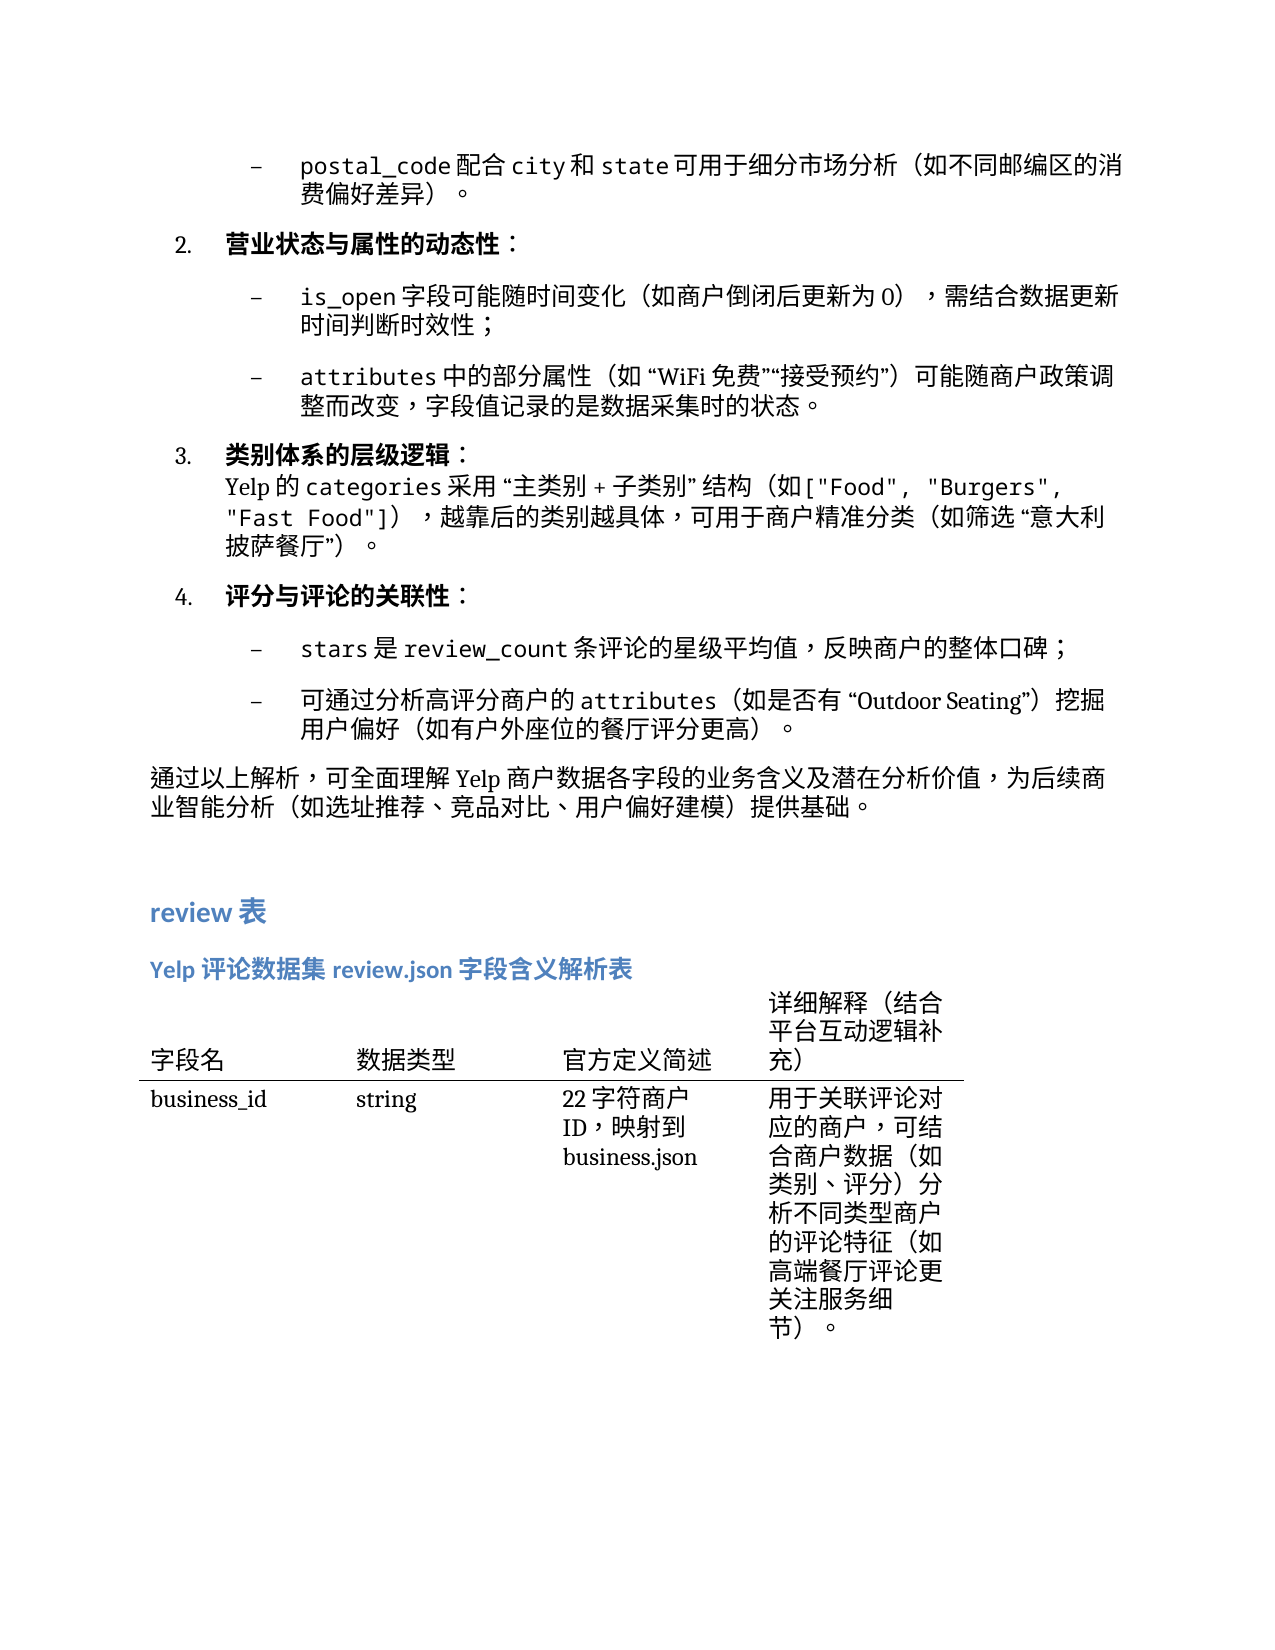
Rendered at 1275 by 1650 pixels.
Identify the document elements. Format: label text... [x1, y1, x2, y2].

list 评分与评论的关联性： [175, 583, 1125, 612]
list is_open字段可能随时间变化（如商户倒闭后更新为 0），需结合数据更新时间判断时效性； [250, 280, 1125, 340]
table_header 官方定义简述 [551, 986, 757, 1079]
table_header 数据类型 [345, 986, 551, 1079]
list 营业状态与属性的动态性： [175, 231, 1125, 259]
table_cell 用于关联评论对应的商户，可结合商户数据（如类别、评分）分析不同类型商户的评论特征（如高端餐厅评论更关注服务细节）。 [758, 1081, 964, 1347]
table_cell 22 字符商户 ID，映射到 business.json [551, 1081, 757, 1347]
list postal_code配合city和state可用于细分市场分析（如不同邮编区的消费偏好差异）。 [250, 150, 1125, 210]
table_header 详细解释（结合平台互动逻辑补充） [758, 986, 964, 1079]
subtitle Yelp 评论数据集 review.json 字段含义解析表 [150, 952, 1125, 986]
table_header 字段名 [139, 986, 345, 1079]
list 可通过分析高评分商户的attributes（如是否有 “Outdoor Seating”）挖掘用户偏好（如有户外座位的餐厅评分更高）。 [250, 684, 1125, 744]
text 通过以上解析，可全面理解 Yelp 商户数据各字段的业务含义及潜在分析价值，为后续商业智能分析（如选址推荐、竞品对比、用户偏好建模）提供基础。 [150, 765, 1125, 823]
table_cell string [345, 1081, 551, 1347]
list attributes中的部分属性（如 “WiFi 免费”“接受预约”）可能随商户政策调整而改变，字段值记录的是数据采集时的状态。 [250, 361, 1125, 421]
table_cell business_id [139, 1081, 345, 1347]
list stars是review_count条评论的星级平均值，反映商户的整体口碑； [250, 632, 1125, 664]
list 类别体系的层级逻辑： Yelp 的categories采用 “主类别 + 子类别” 结构（如["Food", "Burgers", "Fast Food"]），越靠后的类别越具体，可用于商户精准分类（如筛选 “意大利披萨餐厅”）。 [175, 442, 1125, 562]
subtitle review表 [150, 891, 1125, 931]
